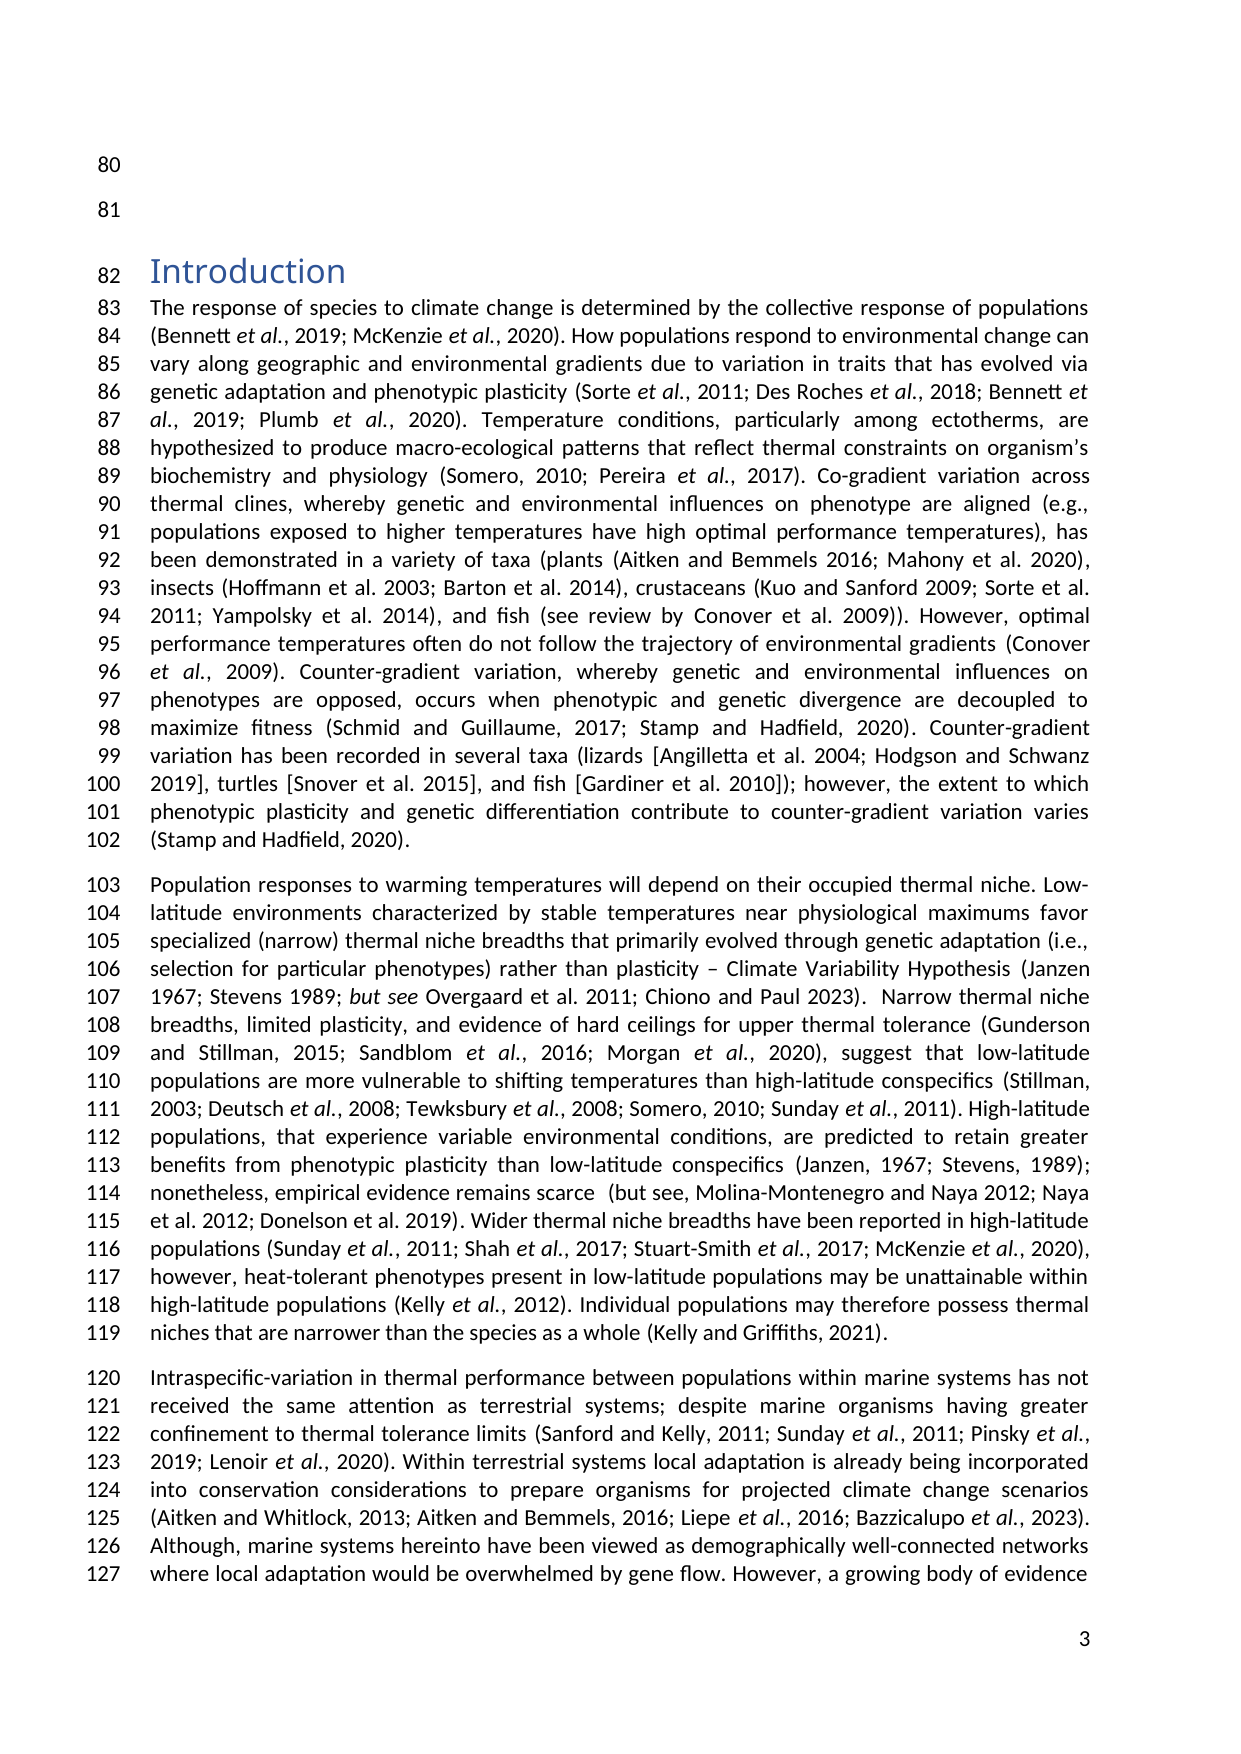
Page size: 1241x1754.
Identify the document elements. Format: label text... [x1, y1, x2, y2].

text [150, 1363, 1090, 1587]
subtitle Introduction [150, 248, 1090, 293]
text Population responses to warming temperatures will depend on their occupied thermal niche. Low-latitude environments characterized by stable temperatures near physiological maximums favor specialized (narrow) thermal niche breadths that primarily evolved through genetic adaptation (i.e., selection for particular phenotypes) rather than plasticity – Climate Variability Hypothesis (Janzen 1967; Stevens 1989; but see Overgaard et al. 2011; Chiono and Paul 2023). Narrow thermal niche breadths, limited plasticity, and evidence of hard ceilings for upper thermal tolerance (Gunderson and Stillman, 2015; Sandblom et al., 2016; Morgan et al., 2020), suggest that low-latitude populations are more vulnerable to shifting temperatures than high-latitude conspecifics (Stillman, 2003; Deutsch et al., 2008; Tewksbury et al., 2008; Somero, 2010; Sunday et al., 2011). High-latitude populations, that experience variable environmental conditions, are predicted to retain greater benefits from phenotypic plasticity than low-latitude conspecifics (Janzen, 1967; Stevens, 1989); nonetheless, empirical evidence remains scarce (but see, Molina-Montenegro and Naya 2012; Naya et al. 2012; Donelson et al. 2019). Wider thermal niche breadths have been reported in high-latitude populations (Sunday et al., 2011; Shah et al., 2017; Stuart-Smith et al., 2017; McKenzie et al., 2020), however, heat-tolerant phenotypes present in low-latitude populations may be unattainable within high-latitude populations (Kelly et al., 2012). Individual populations may therefore possess thermal niches that are narrower than the species as a whole (Kelly and Griffiths, 2021). [150, 870, 1090, 1347]
text The response of species to climate change is determined by the collective response of populations (Bennett et al., 2019; McKenzie et al., 2020). How populations respond to environmental change can vary along geographic and environmental gradients due to variation in traits that has evolved via genetic adaptation and phenotypic plasticity (Sorte et al., 2011; Des Roches et al., 2018; Bennett et al., 2019; Plumb et al., 2020). Temperature conditions, particularly among ectotherms, are hypothesized to produce macro-ecological patterns that reflect thermal constraints on organism’s biochemistry and physiology (Somero, 2010; Pereira et al., 2017). Co-gradient variation across thermal clines, whereby genetic and environmental influences on phenotype are aligned (e.g., populations exposed to higher temperatures have high optimal performance temperatures), has been demonstrated in a variety of taxa (plants (Aitken and Bemmels 2016; Mahony et al. 2020), insects (Hoffmann et al. 2003; Barton et al. 2014), crustaceans (Kuo and Sanford 2009; Sorte et al. 2011; Yampolsky et al. 2014), and fish (see review by Conover et al. 2009)). However, optimal performance temperatures often do not follow the trajectory of environmental gradients (Conover et al., 2009). Counter-gradient variation, whereby genetic and environmental influences on phenotypes are opposed, occurs when phenotypic and genetic divergence are decoupled to maximize fitness (Schmid and Guillaume, 2017; Stamp and Hadfield, 2020). Counter-gradient variation has been recorded in several taxa (lizards [Angilletta et al. 2004; Hodgson and Schwanz 2019], turtles [Snover et al. 2015], and fish [Gardiner et al. 2010]); however, the extent to which phenotypic plasticity and genetic differentiation contribute to counter-gradient variation varies (Stamp and Hadfield, 2020). [150, 293, 1090, 853]
